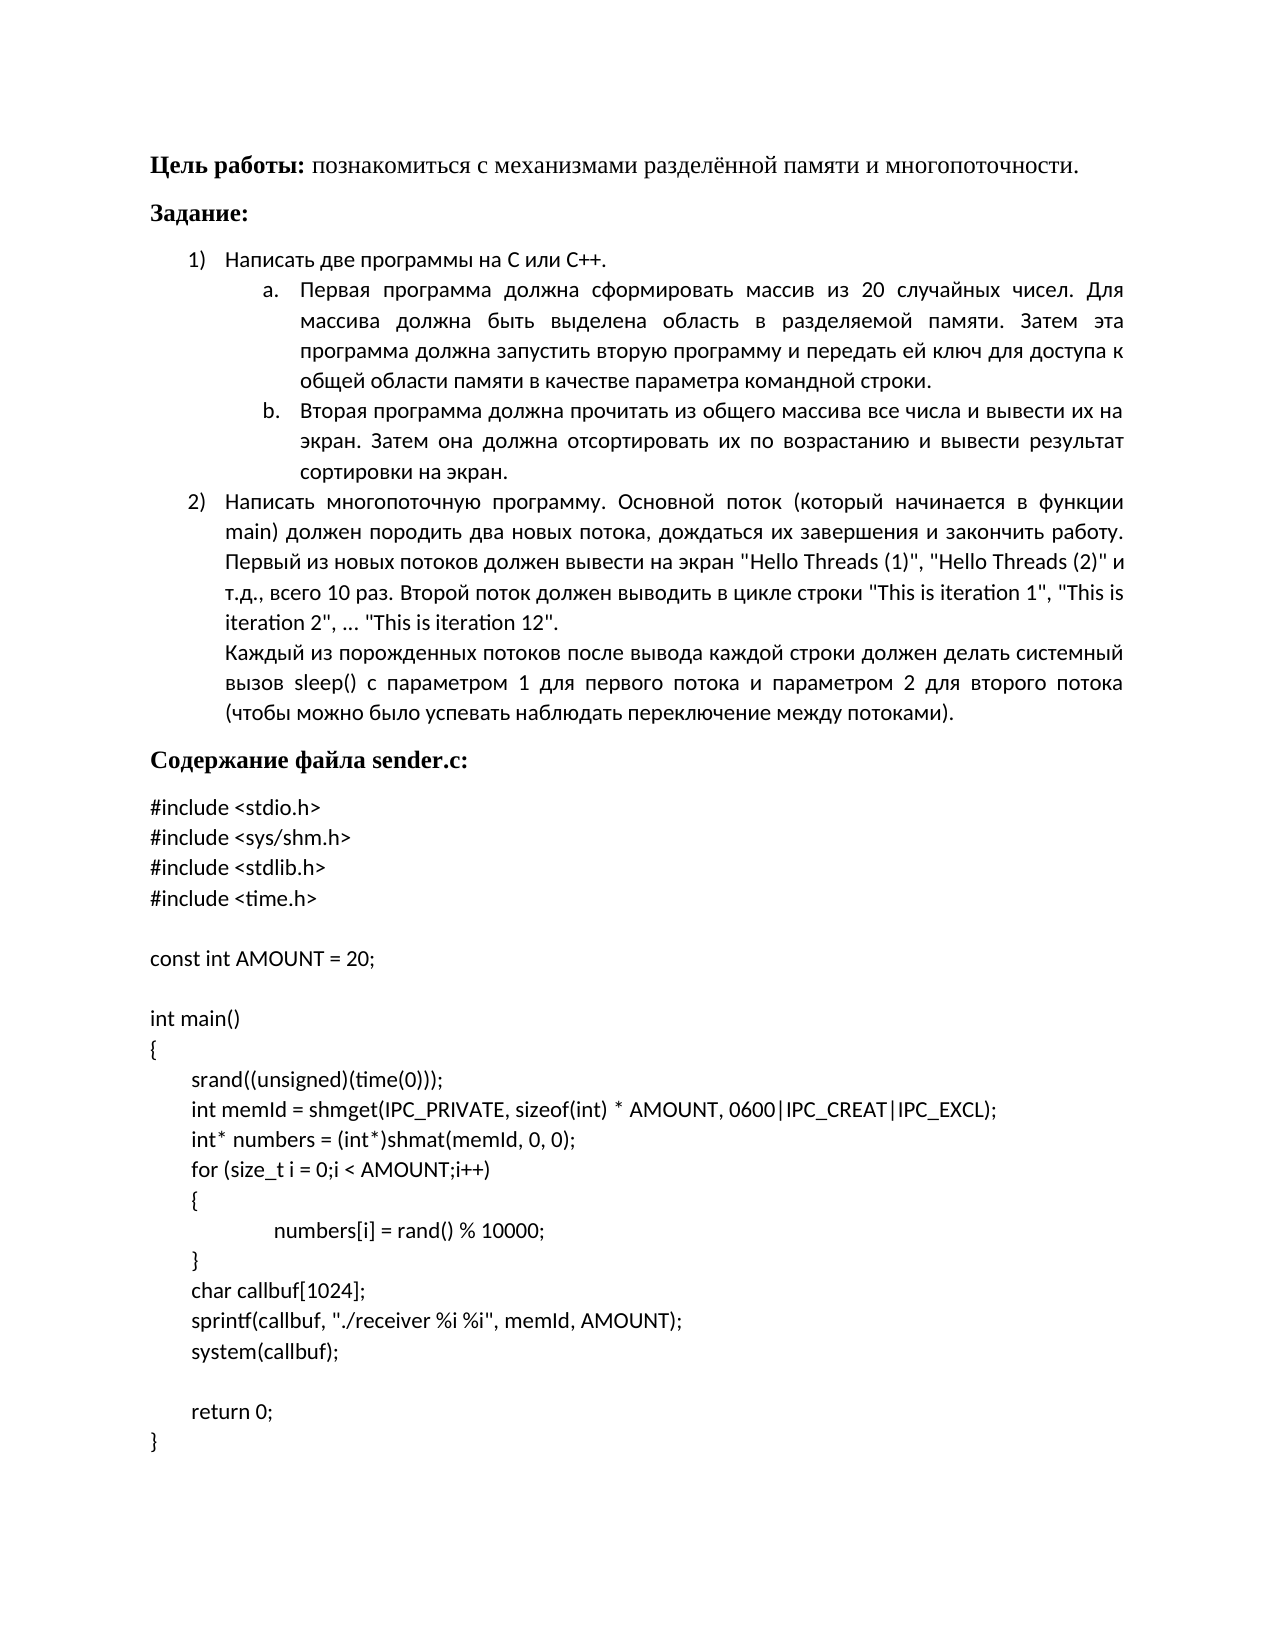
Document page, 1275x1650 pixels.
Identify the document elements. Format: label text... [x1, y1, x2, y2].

list Написать многопоточную программу. Основной поток (который начинается в функции main) должен породить два новых потока, дождаться их завершения и закончить работу. Первый из новых потоков должен вывести на экран "Hello Threads (1)", "Hello Threads (2)" и т.д., всего 10 раз. Второй поток должен выводить в цикле строки "This is iteration 1", "This is iteration 2", ... "This is iteration 12". [187, 487, 1125, 636]
list Вторая программа должна прочитать из общего массива все числа и вывести их на экран. Затем она должна отсортировать их по возрастанию и вывести результат сортировки на экран. [262, 396, 1125, 485]
text #include <stdio.h> #include <sys/shm.h> #include <stdlib.h> #include <time.h> const int AMOUNT = 20; int main() { srand((unsigned)(time(0))); int memId = shmget(IPC_PRIVATE, sizeof(int) * AMOUNT, 0600|IPC_CREAT|IPC_EXCL); int* numbers = (int*)shmat(memId, 0, 0); for (size_t i = 0;i < AMOUNT;i++) { numbers[i] = rand() % 10000; } char callbuf[1024]; sprintf(callbuf, "./receiver %i %i", memId, AMOUNT); system(callbuf); return 0; } [150, 793, 1125, 1456]
list Каждый из порожденных потоков после вывода каждой строки должен делать системный вызов sleep() с параметром 1 для первого потока и параметром 2 для второго потока (чтобы можно было успевать наблюдать переключение между потоками). [225, 638, 1125, 727]
list Первая программа должна сформировать массив из 20 случайных чисел. Для массива должна быть выделена область в разделяемой памяти. Затем эта программа должна запустить вторую программу и передать ей ключ для доступа к общей области памяти в качестве параметра командной строки. [262, 276, 1125, 394]
text Цель работы: познакомиться с механизмами разделённой памяти и многопоточности. [150, 150, 1125, 179]
text Задание: [150, 198, 1125, 226]
list Написать две программы на C или C++. [187, 245, 1125, 273]
text Содержание файла sender.c: [150, 745, 1125, 774]
